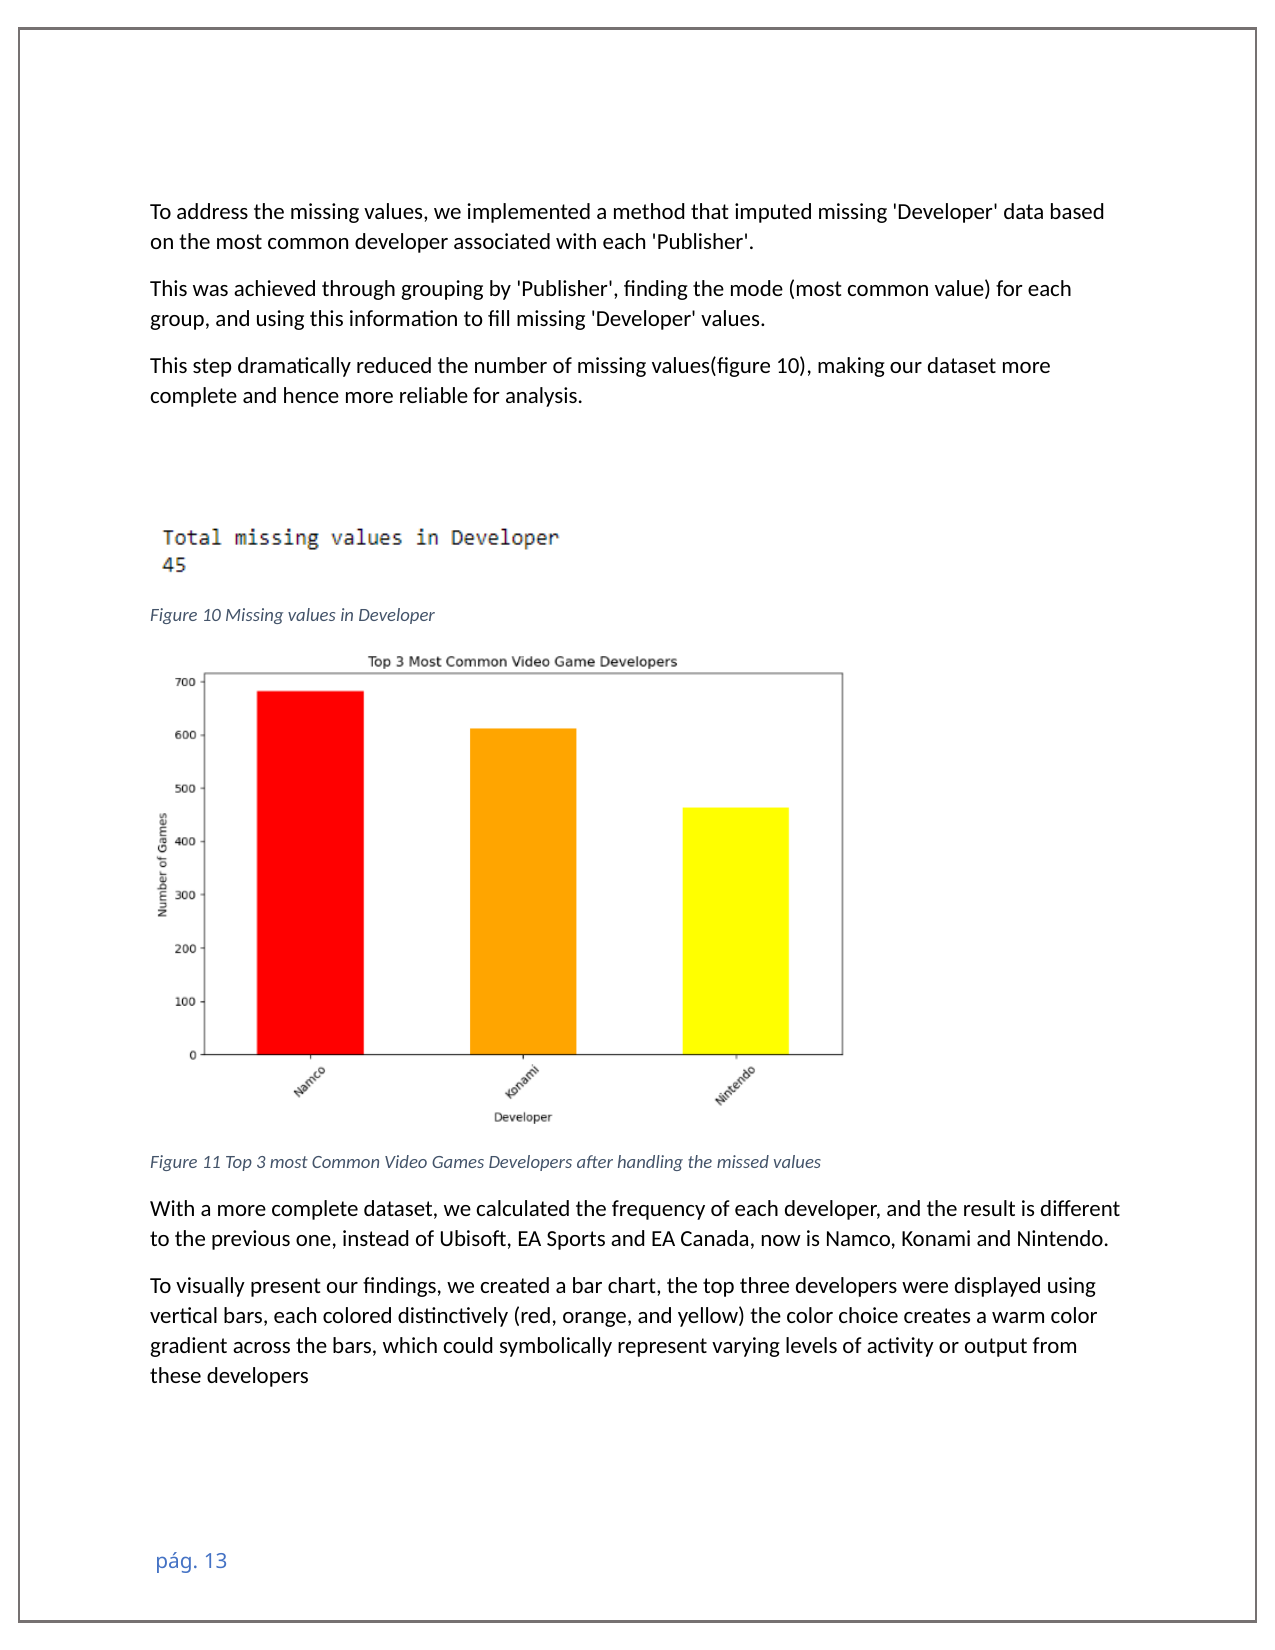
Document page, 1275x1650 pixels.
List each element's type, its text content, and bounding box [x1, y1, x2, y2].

text Figure 11 Top 3 most Common Video Games Developers after handling the missed values [150, 1150, 1125, 1173]
text With a more complete dataset, we calculated the frequency of each developer, and the result is different to the previous one, instead of Ubisoft, EA Sports and EA Canada, now is Namco, Konami and Nintendo. [150, 1194, 1125, 1252]
text This was achieved through grouping by 'Publisher', finding the mode (most common value) for each group, and using this information to fill missing 'Developer' values. [150, 274, 1125, 332]
text To visually present our findings, we created a bar chart, the top three developers were displayed using vertical bars, each colored distinctively (red, orange, and yellow) the color choice creates a warm color gradient across the bars, which could symbolically represent varying levels of activity or output from these developers [150, 1271, 1125, 1390]
text To address the missing values, we implemented a method that imputed missing 'Developer' data based on the most common developer associated with each 'Publisher'. [150, 197, 1125, 255]
picture [150, 521, 566, 585]
picture [150, 647, 860, 1132]
text This step dramatically reduced the number of missing values(figure 10), making our dataset more complete and hence more reliable for analysis. [150, 351, 1125, 409]
text Figure 10 Missing values in Developer [150, 603, 1125, 626]
